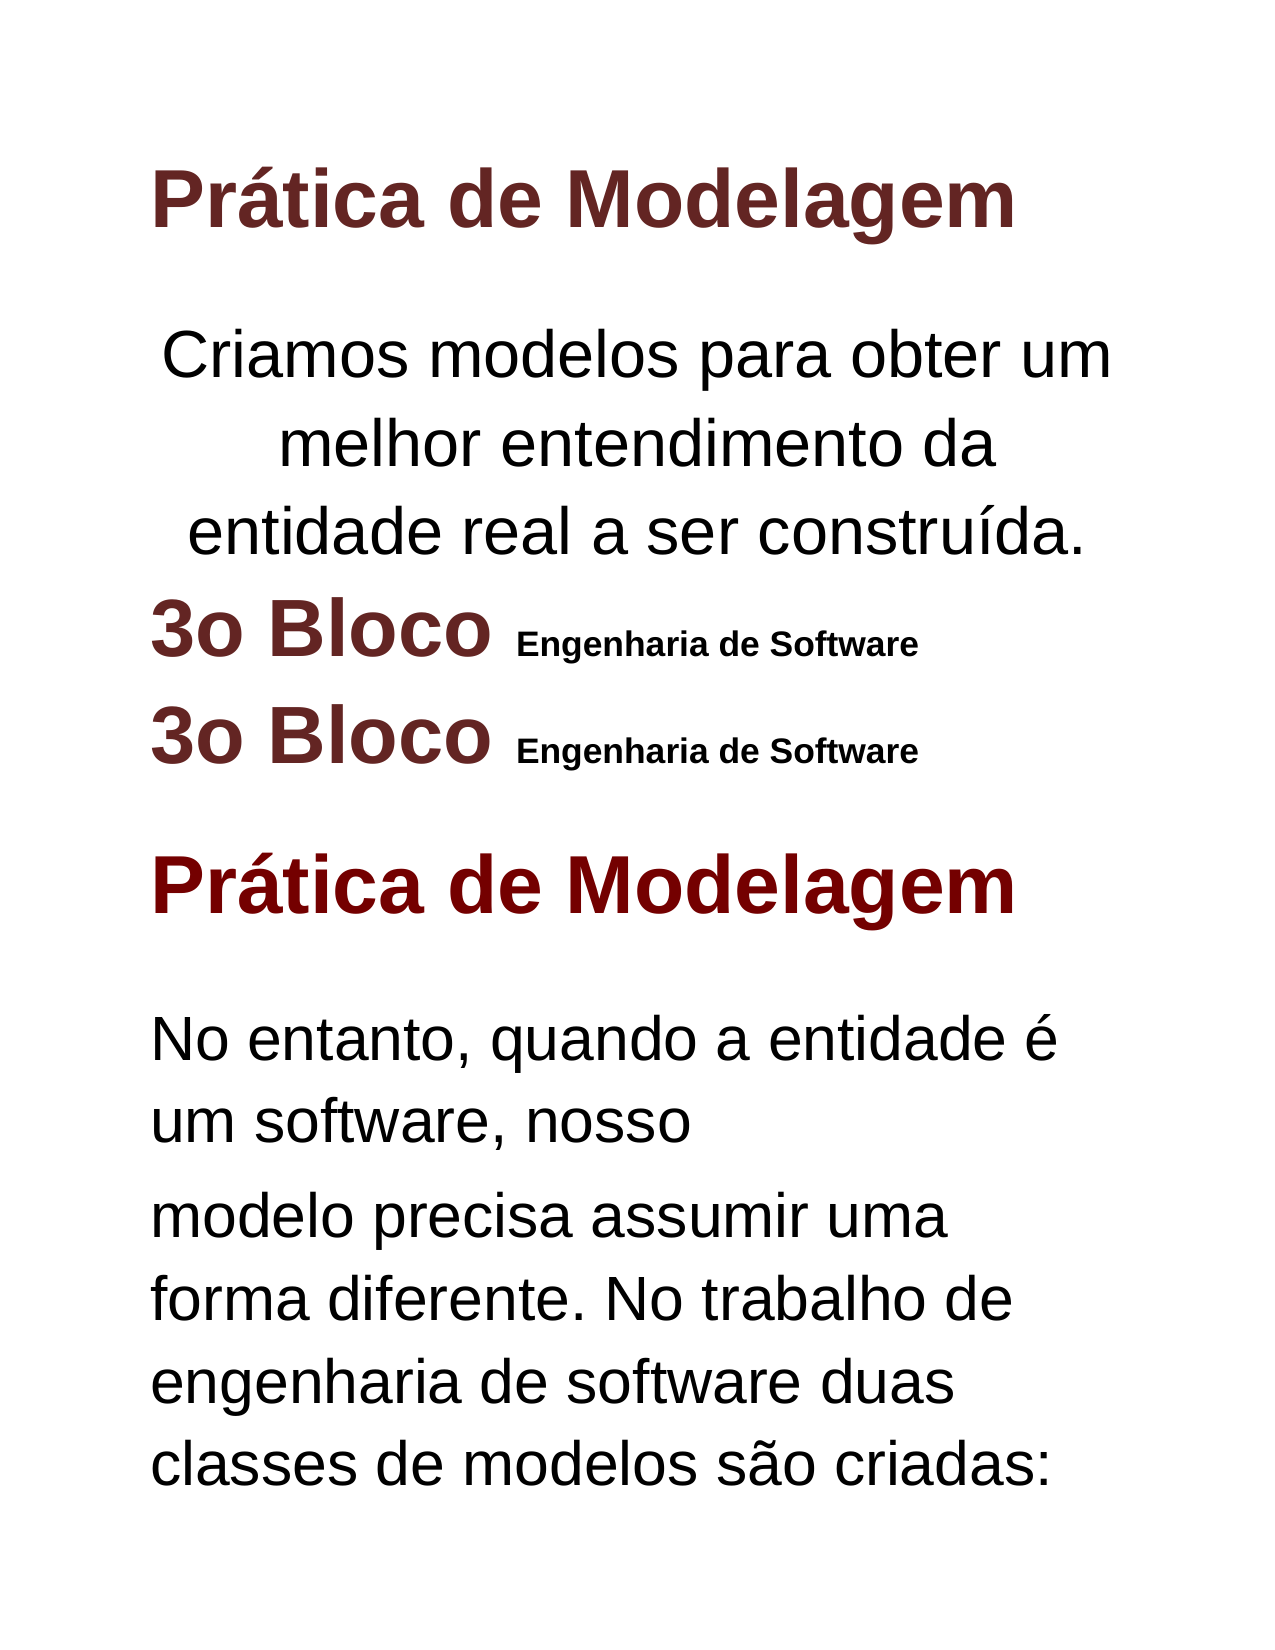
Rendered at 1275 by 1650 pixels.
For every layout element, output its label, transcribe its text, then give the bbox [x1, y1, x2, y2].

text modelo precisa assumir uma forma diferente. No trabalho de engenharia de software duas classes de modelos são criadas: [150, 1179, 1125, 1499]
text Prática de Modelagem [150, 836, 1125, 931]
text No entanto, quando a entidade é um software, nosso [150, 1001, 1125, 1156]
text Prática de Modelagem [150, 150, 1125, 245]
text 3o Bloco Engenharia de Software [150, 687, 1125, 781]
text 3o Bloco Engenharia de Software [150, 580, 1125, 673]
text Criamos modelos para obter um melhor entendimento da entidade real a ser construída. [150, 315, 1125, 568]
